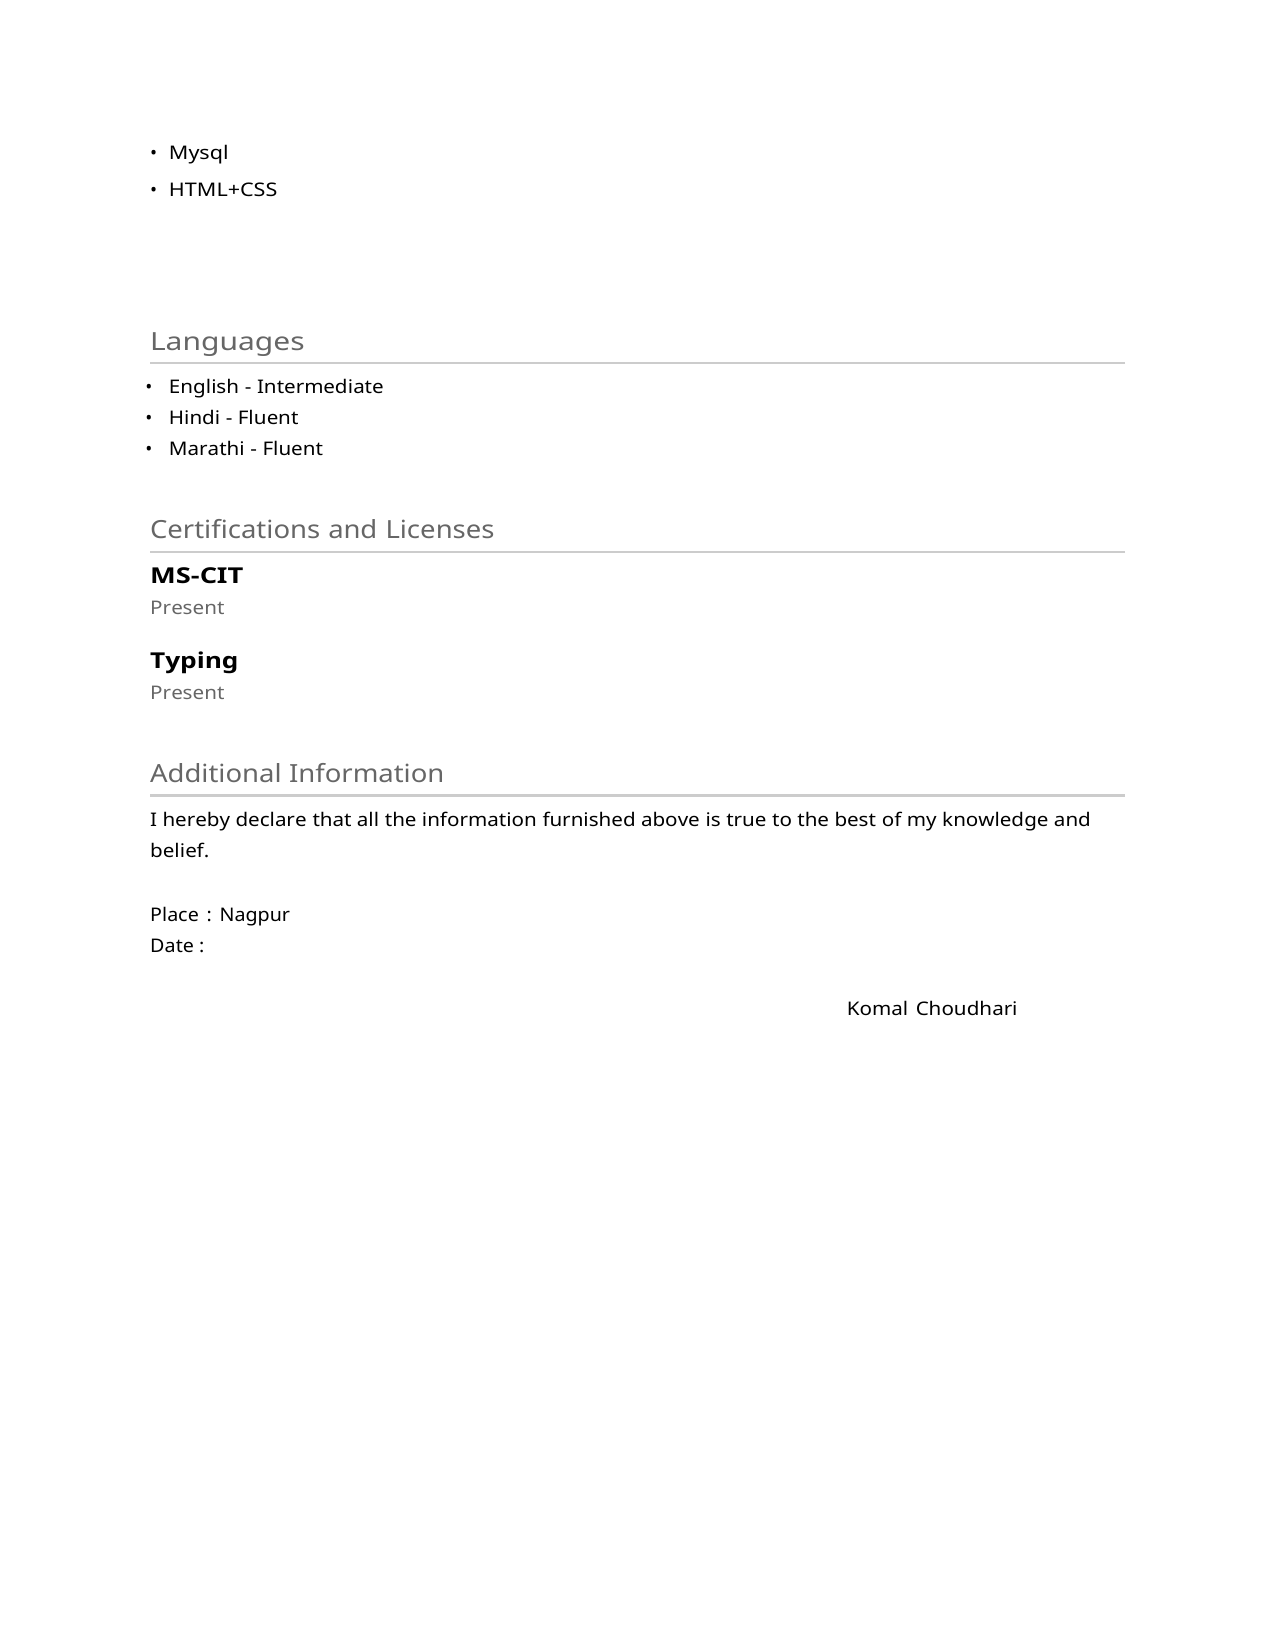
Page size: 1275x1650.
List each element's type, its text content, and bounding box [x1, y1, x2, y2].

list English - Intermediate [145, 374, 1127, 399]
list Marathi - Fluent [145, 435, 1127, 461]
subtitle MS-CIT [150, 561, 1127, 590]
list Mysql [150, 139, 1127, 165]
text Present [150, 594, 1127, 620]
text Komal Choudhari [150, 995, 1127, 1021]
text Place : Nagpur Date : [150, 901, 323, 958]
subtitle Additional Information [150, 756, 1127, 790]
subtitle Languages [150, 323, 1127, 357]
text I hereby declare that all the information furnished above is true to the best of my knowledge and belief. [150, 806, 1116, 863]
subtitle Certifications and Licenses [150, 512, 1127, 546]
list HTML+CSS [150, 176, 1127, 202]
list Hindi - Fluent [145, 404, 1127, 430]
text Present [150, 679, 1127, 704]
subtitle Typing [150, 645, 1127, 675]
